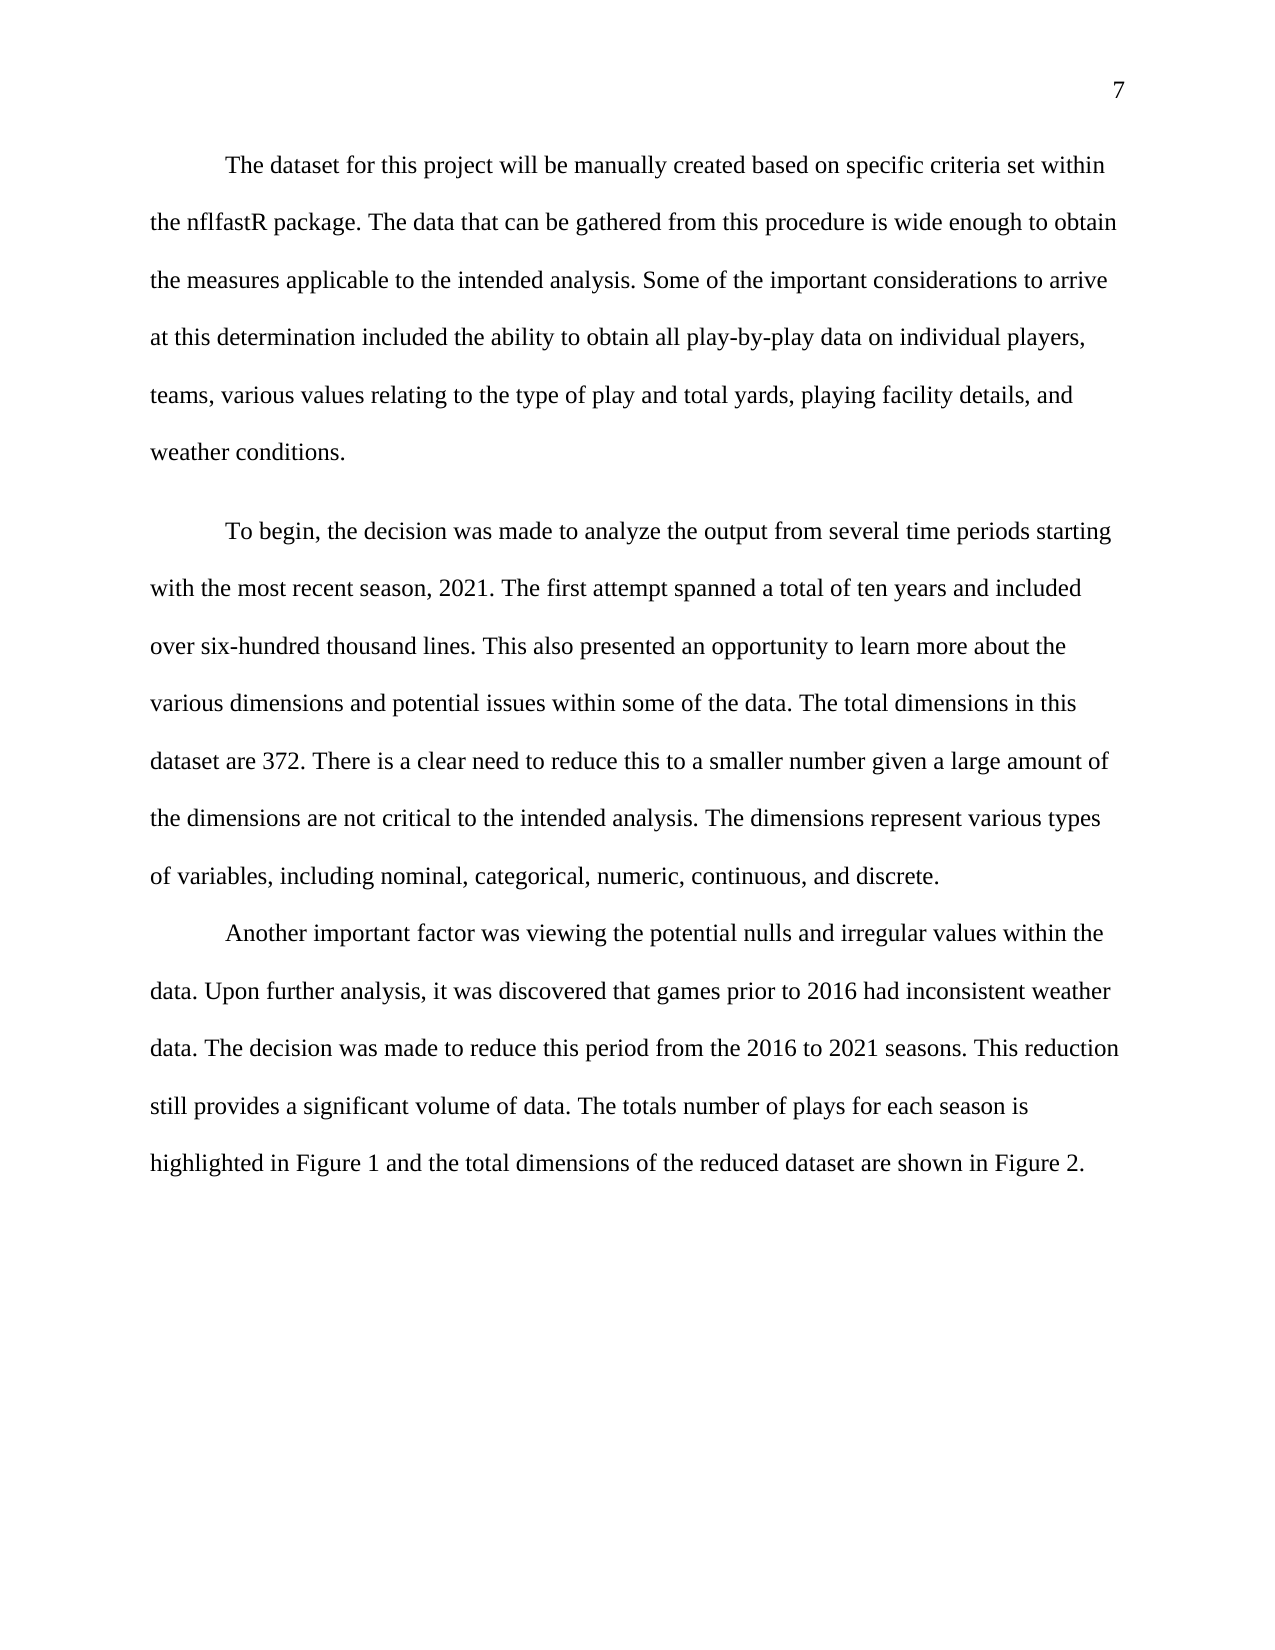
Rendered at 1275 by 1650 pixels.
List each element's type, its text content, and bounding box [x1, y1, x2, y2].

text Another important factor was viewing the potential nulls and irregular values within the data. Upon further analysis, it was discovered that games prior to 2016 had inconsistent weather data. The decision was made to reduce this period from the 2016 to 2021 seasons. This reduction still provides a significant volume of data. The totals number of plays for each season is highlighted in Figure 1 and the total dimensions of the reduced dataset are shown in Figure 2. [150, 918, 1125, 1177]
text To begin, the decision was made to analyze the output from several time periods starting with the most recent season, 2021. The first attempt spanned a total of ten years and included over six-hundred thousand lines. This also presented an opportunity to learn more about the various dimensions and potential issues within some of the data. The total dimensions in this dataset are 372. There is a clear need to reduce this to a smaller number given a large amount of the dimensions are not critical to the intended analysis. The dimensions represent various types of variables, including nominal, categorical, numeric, continuous, and discrete. [150, 516, 1125, 889]
text The dataset for this project will be manually created based on specific criteria set within the nflfastR package. The data that can be gathered from this procedure is wide enough to obtain the measures applicable to the intended analysis. Some of the important considerations to arrive at this determination included the ability to obtain all play-by-play data on individual players, teams, various values relating to the type of play and total yards, playing facility details, and weather conditions. [150, 150, 1125, 466]
